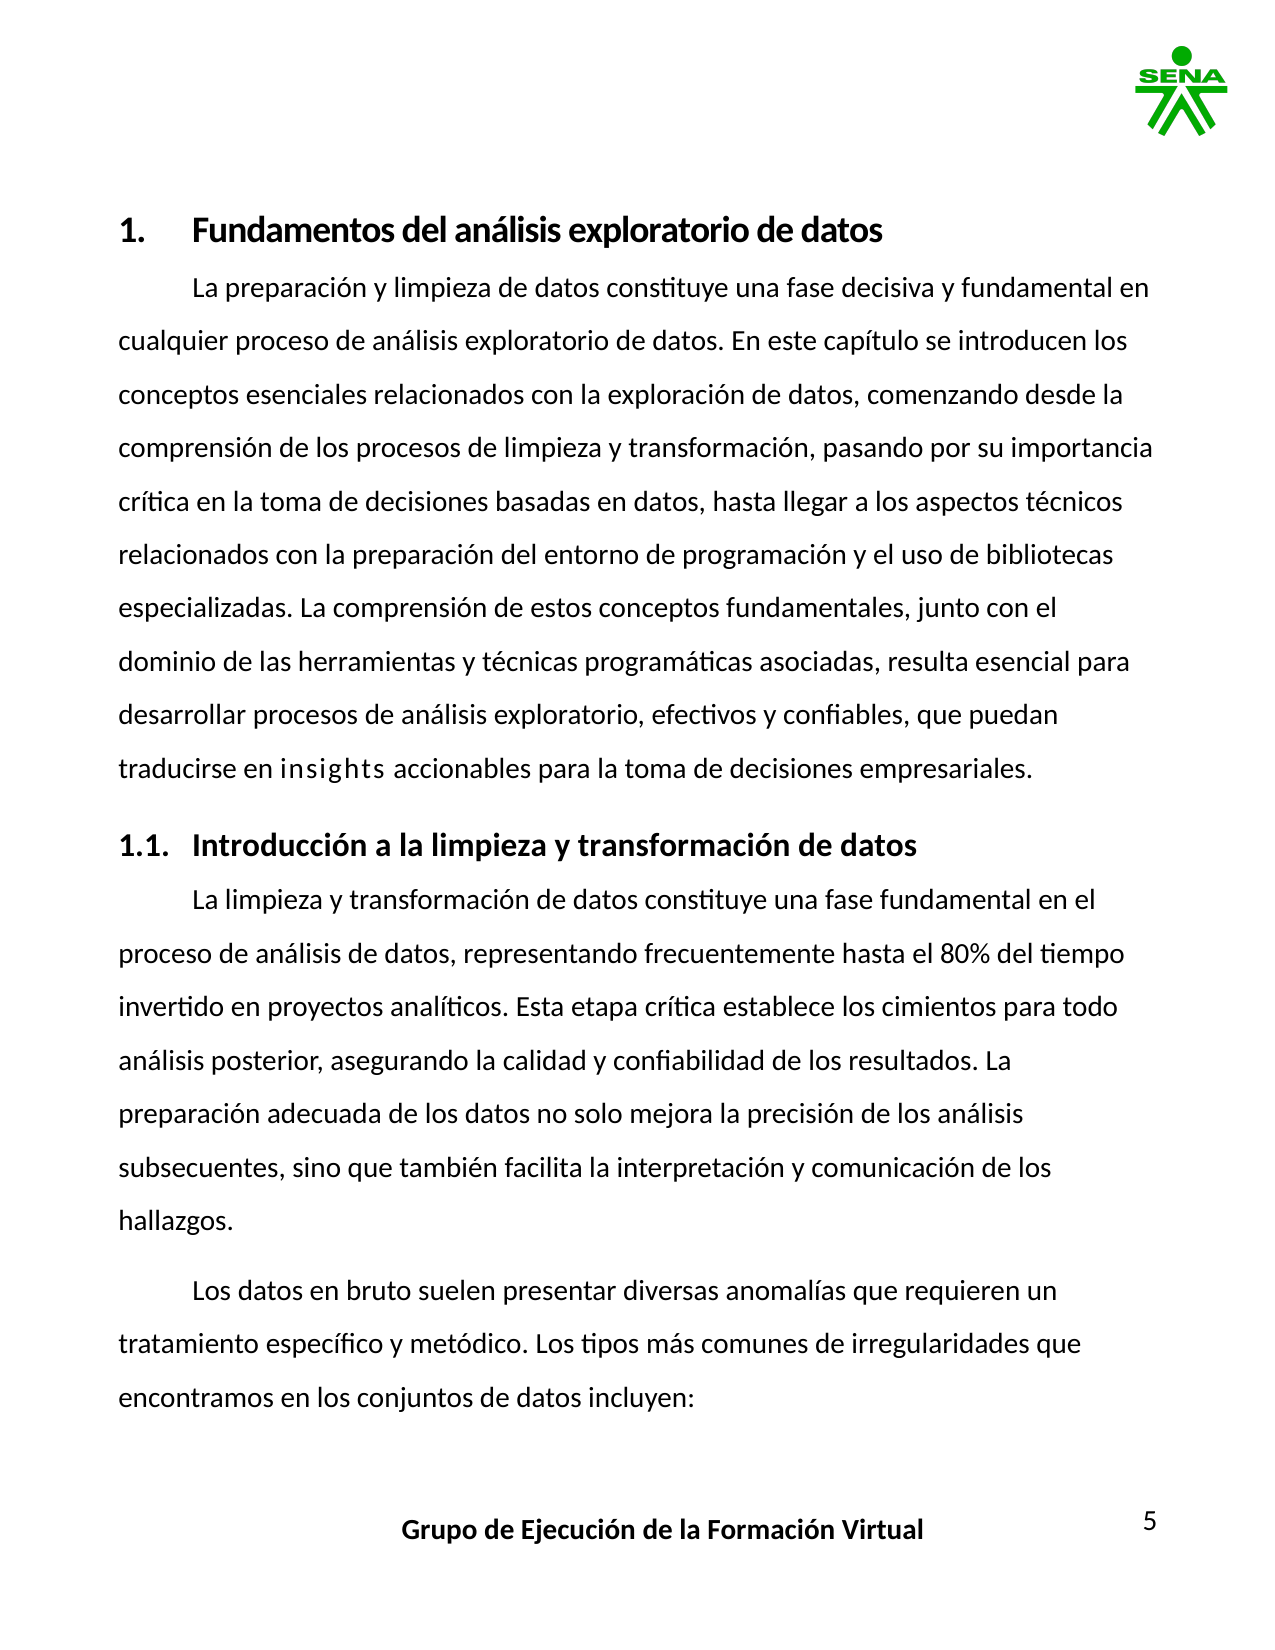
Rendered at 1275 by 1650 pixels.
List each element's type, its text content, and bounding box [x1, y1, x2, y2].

picture [1135, 46, 1228, 136]
text La limpieza y transformación de datos constituye una fase fundamental en el proceso de análisis de datos, representando frecuentemente hasta el 80% del tiempo invertido en proyectos analíticos. Esta etapa crítica establece los cimientos para todo análisis posterior, asegurando la calidad y confiabilidad de los resultados. La preparación adecuada de los datos no solo mejora la precisión de los análisis subsecuentes, sino que también facilita la interpretación y comunicación de los hallazgos. [118, 881, 1157, 1238]
text Los datos en bruto suelen presentar diversas anomalías que requieren un tratamiento específico y metódico. Los tipos más comunes de irregularidades que encontramos en los conjuntos de datos incluyen: [118, 1272, 1157, 1415]
subtitle Fundamentos del análisis exploratorio de datos [118, 206, 1157, 252]
subtitle Introducción a la limpieza y transformación de datos [118, 824, 1157, 865]
text La preparación y limpieza de datos constituye una fase decisiva y fundamental en cualquier proceso de análisis exploratorio de datos. En este capítulo se introducen los conceptos esenciales relacionados con la exploración de datos, comenzando desde la comprensión de los procesos de limpieza y transformación, pasando por su importancia crítica en la toma de decisiones basadas en datos, hasta llegar a los aspectos técnicos relacionados con la preparación del entorno de programación y el uso de bibliotecas especializadas. La comprensión de estos conceptos fundamentales, junto con el dominio de las herramientas y técnicas programáticas asociadas, resulta esencial para desarrollar procesos de análisis exploratorio, efectivos y confiables, que puedan traducirse en insights accionables para la toma de decisiones empresariales. [118, 269, 1157, 785]
